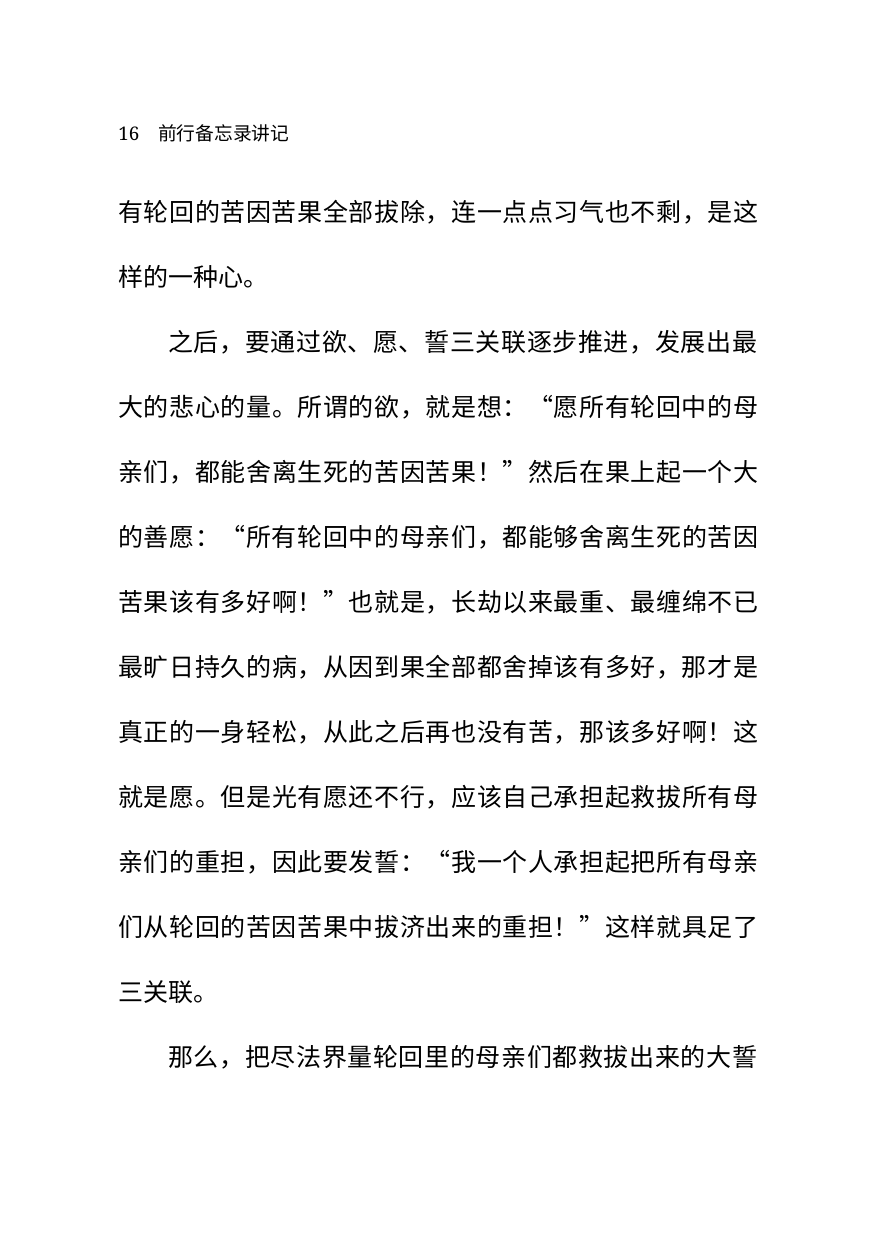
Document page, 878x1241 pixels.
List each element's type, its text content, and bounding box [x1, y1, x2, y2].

text 之后，要通过欲、愿、誓三关联逐步推进，发展出最大的悲心的量。所谓的欲，就是想：“愿所有轮回中的母亲们，都能舍离生死的苦因苦果！”然后在果上起一个大的善愿：“所有轮回中的母亲们，都能够舍离生死的苦因苦果该有多好啊！”也就是，长劫以来最重、最缠绵不已、最旷日持久的病，从因到果全部都舍掉该有多好，那才是真正的一身轻松，从此之后再也没有苦，那该多好啊！这就是愿。但是光有愿还不行，应该自己承担起救拔所有母亲们的重担，因此要发誓：“我一个人承担起把所有母亲们从轮回的苦因苦果中拔济出来的重担！”这样就具足了三关联。 [118, 308, 759, 1023]
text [118, 1023, 759, 1088]
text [118, 178, 759, 308]
